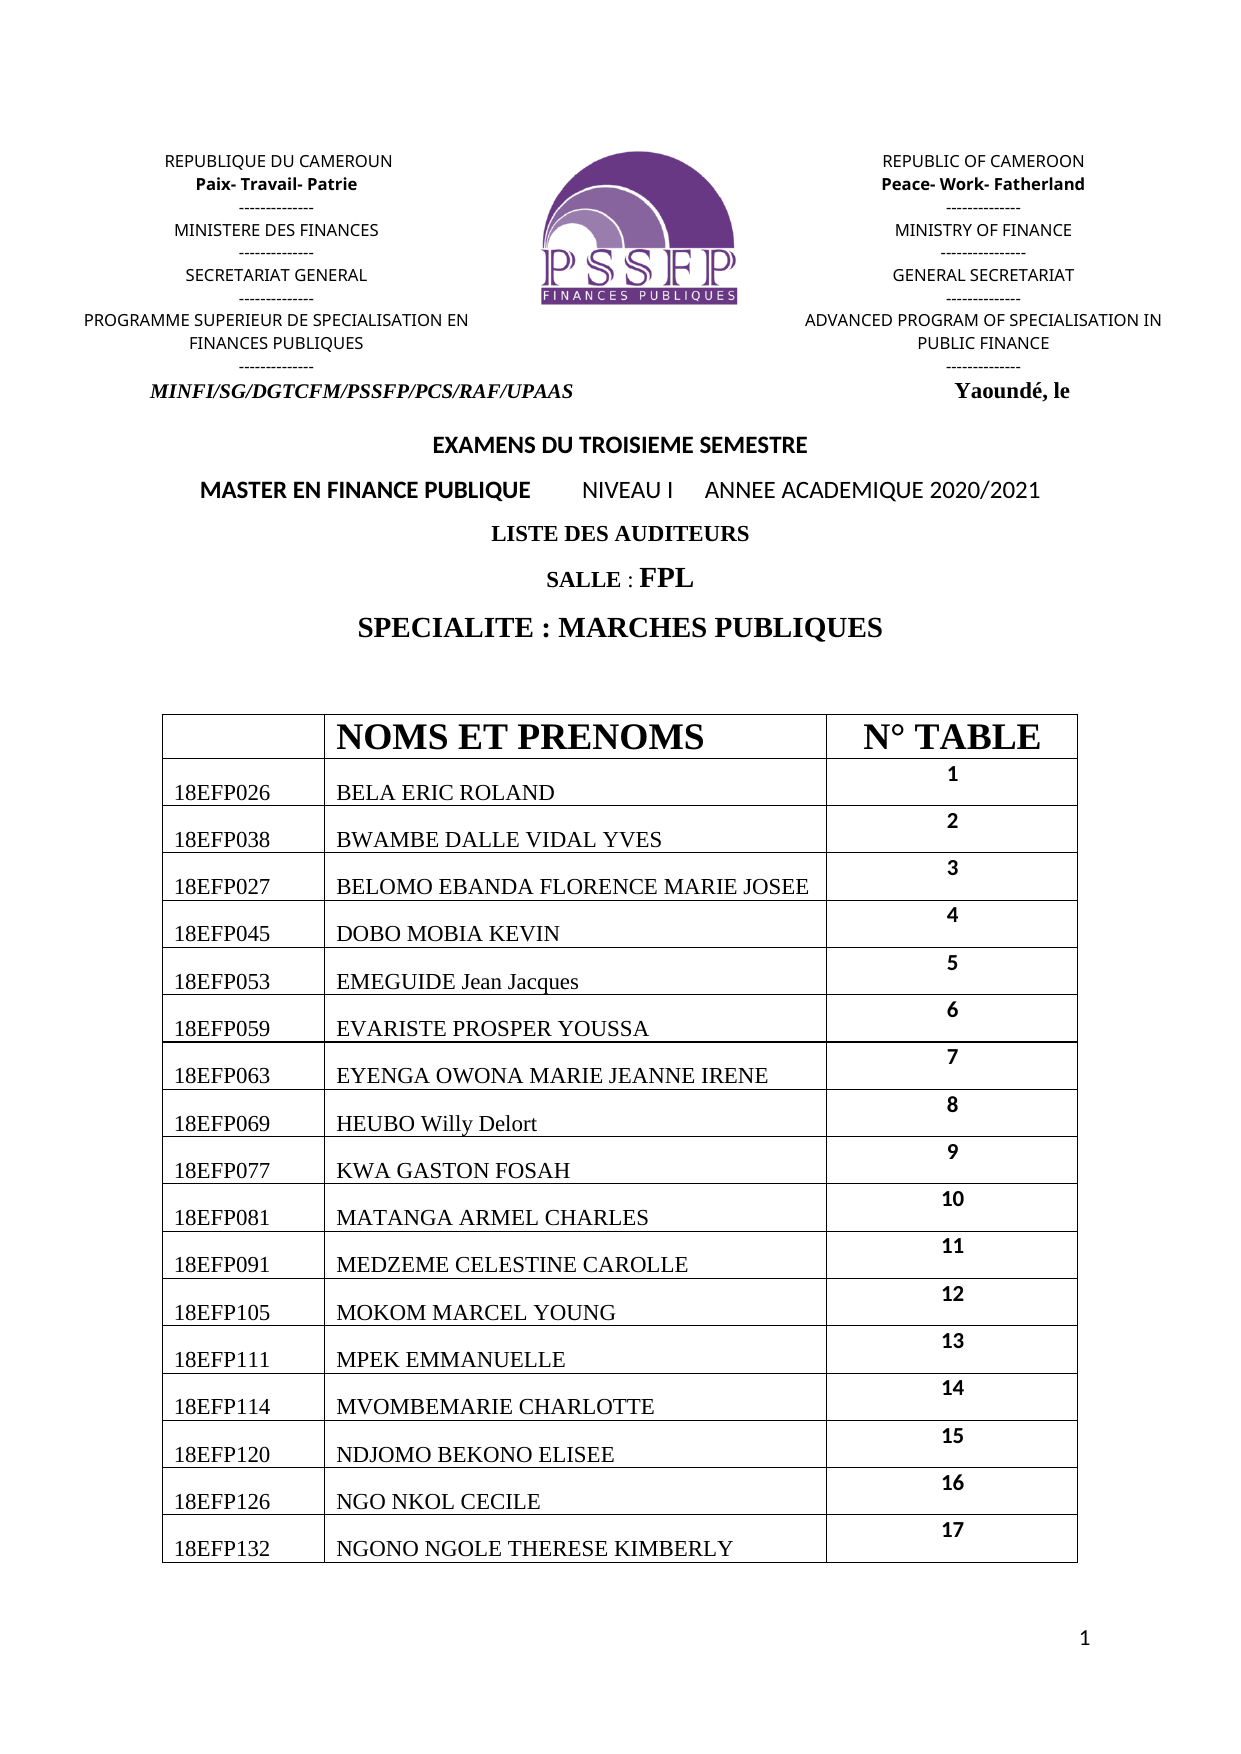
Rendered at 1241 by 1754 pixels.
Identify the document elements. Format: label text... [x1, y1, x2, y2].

table_cell NDJOMO BEKONO ELISEE [325, 1421, 826, 1467]
table_cell HEUBO Willy Delort [325, 1090, 826, 1136]
table_cell MATANGA ARMEL CHARLES [325, 1184, 826, 1231]
table_cell 9 [827, 1137, 1077, 1183]
table_cell 2 [827, 806, 1077, 852]
table_cell 18EFP114 [163, 1374, 324, 1420]
table_cell NGO NKOL CECILE [325, 1468, 826, 1514]
table_cell 18EFP126 [163, 1468, 324, 1514]
table_cell 7 [827, 1043, 1077, 1089]
table_cell MPEK EMMANUELLE [325, 1326, 826, 1372]
table_cell 1 [827, 759, 1077, 805]
table_cell BELOMO EBANDA FLORENCE MARIE JOSEE [325, 853, 826, 899]
table_cell 18EFP132 [163, 1515, 324, 1562]
table_header NOMS ET PRENOMS [325, 715, 826, 758]
table_header N° TABLE [827, 715, 1077, 758]
table_cell BELA ERIC ROLAND [325, 759, 826, 805]
table_cell 18EFP091 [163, 1232, 324, 1278]
table_cell BWAMBE DALLE VIDAL YVES [325, 806, 826, 852]
table_cell 4 [827, 901, 1077, 947]
table_cell 6 [827, 995, 1077, 1041]
text EXAMENS DU TROISIEME SEMESTRE [150, 429, 1090, 459]
table_cell 14 [827, 1374, 1077, 1420]
table_cell 18EFP027 [163, 853, 324, 899]
text LISTE DES AUDITEURS [150, 520, 1090, 547]
text MASTER EN FINANCE PUBLIQUE NIVEAU I ANNEE ACADEMIQUE 2020/2021 [150, 475, 1090, 505]
table_cell EYENGA OWONA MARIE JEANNE IRENE [325, 1043, 826, 1089]
table_cell 18EFP120 [163, 1421, 324, 1467]
table_cell 18EFP063 [163, 1043, 324, 1089]
table_cell 3 [827, 853, 1077, 899]
table_cell NGONO NGOLE THERESE KIMBERLY [325, 1515, 826, 1562]
table_cell 18EFP069 [163, 1090, 324, 1136]
table_cell MEDZEME CELESTINE CAROLLE [325, 1232, 826, 1278]
table_cell KWA GASTON FOSAH [325, 1137, 826, 1183]
picture [541, 150, 738, 305]
table_cell 18EFP081 [163, 1184, 324, 1231]
table_cell 15 [827, 1421, 1077, 1467]
table_header [163, 715, 324, 758]
table_header REPUBLIQUE DU CAMEROUN Paix- Travail- Patrie -------------- MINISTERE DES FINANCES -------------- SECRETARIAT GENERAL -------------- PROGRAMME SUPERIEUR DE SPECIALISATION EN FINANCES PUBLIQUES -------------- [61, 150, 492, 377]
table_cell 18EFP077 [163, 1137, 324, 1183]
table_cell MOKOM MARCEL YOUNG [325, 1279, 826, 1325]
table_header REPUBLIC OF CAMEROON Peace- Work- Fatherland -------------- MINISTRY OF FINANCE ---------------- GENERAL SECRETARIAT -------------- ADVANCED PROGRAM OF SPECIALISATION IN PUBLIC FINANCE -------------- [787, 150, 1179, 377]
table_cell 18EFP045 [163, 901, 324, 947]
table_cell 10 [827, 1184, 1077, 1231]
text SALLE : FPL [150, 560, 1090, 593]
text MINFI/SG/DGTCFM/PSSFP/PCS/RAF/UPAAS Yaoundé, le [150, 377, 1090, 403]
table_cell 18EFP111 [163, 1326, 324, 1372]
table_cell 12 [827, 1279, 1077, 1325]
table_cell 8 [827, 1090, 1077, 1136]
text SPECIALITE : MARCHES PUBLIQUES [150, 610, 1090, 644]
table_cell 11 [827, 1232, 1077, 1278]
table_cell 13 [827, 1326, 1077, 1372]
table_cell 5 [827, 948, 1077, 994]
table_cell 18EFP059 [163, 995, 324, 1041]
table_header [492, 150, 787, 377]
table_cell 18EFP105 [163, 1279, 324, 1325]
table_cell EMEGUIDE Jean Jacques [325, 948, 826, 994]
table_cell EVARISTE PROSPER YOUSSA [325, 995, 826, 1041]
table_cell 18EFP026 [163, 759, 324, 805]
table_cell MVOMBEMARIE CHARLOTTE [325, 1374, 826, 1420]
table_cell 18EFP053 [163, 948, 324, 994]
table_cell 17 [827, 1515, 1077, 1562]
table_cell DOBO MOBIA KEVIN [325, 901, 826, 947]
table_cell 16 [827, 1468, 1077, 1514]
table_cell 18EFP038 [163, 806, 324, 852]
